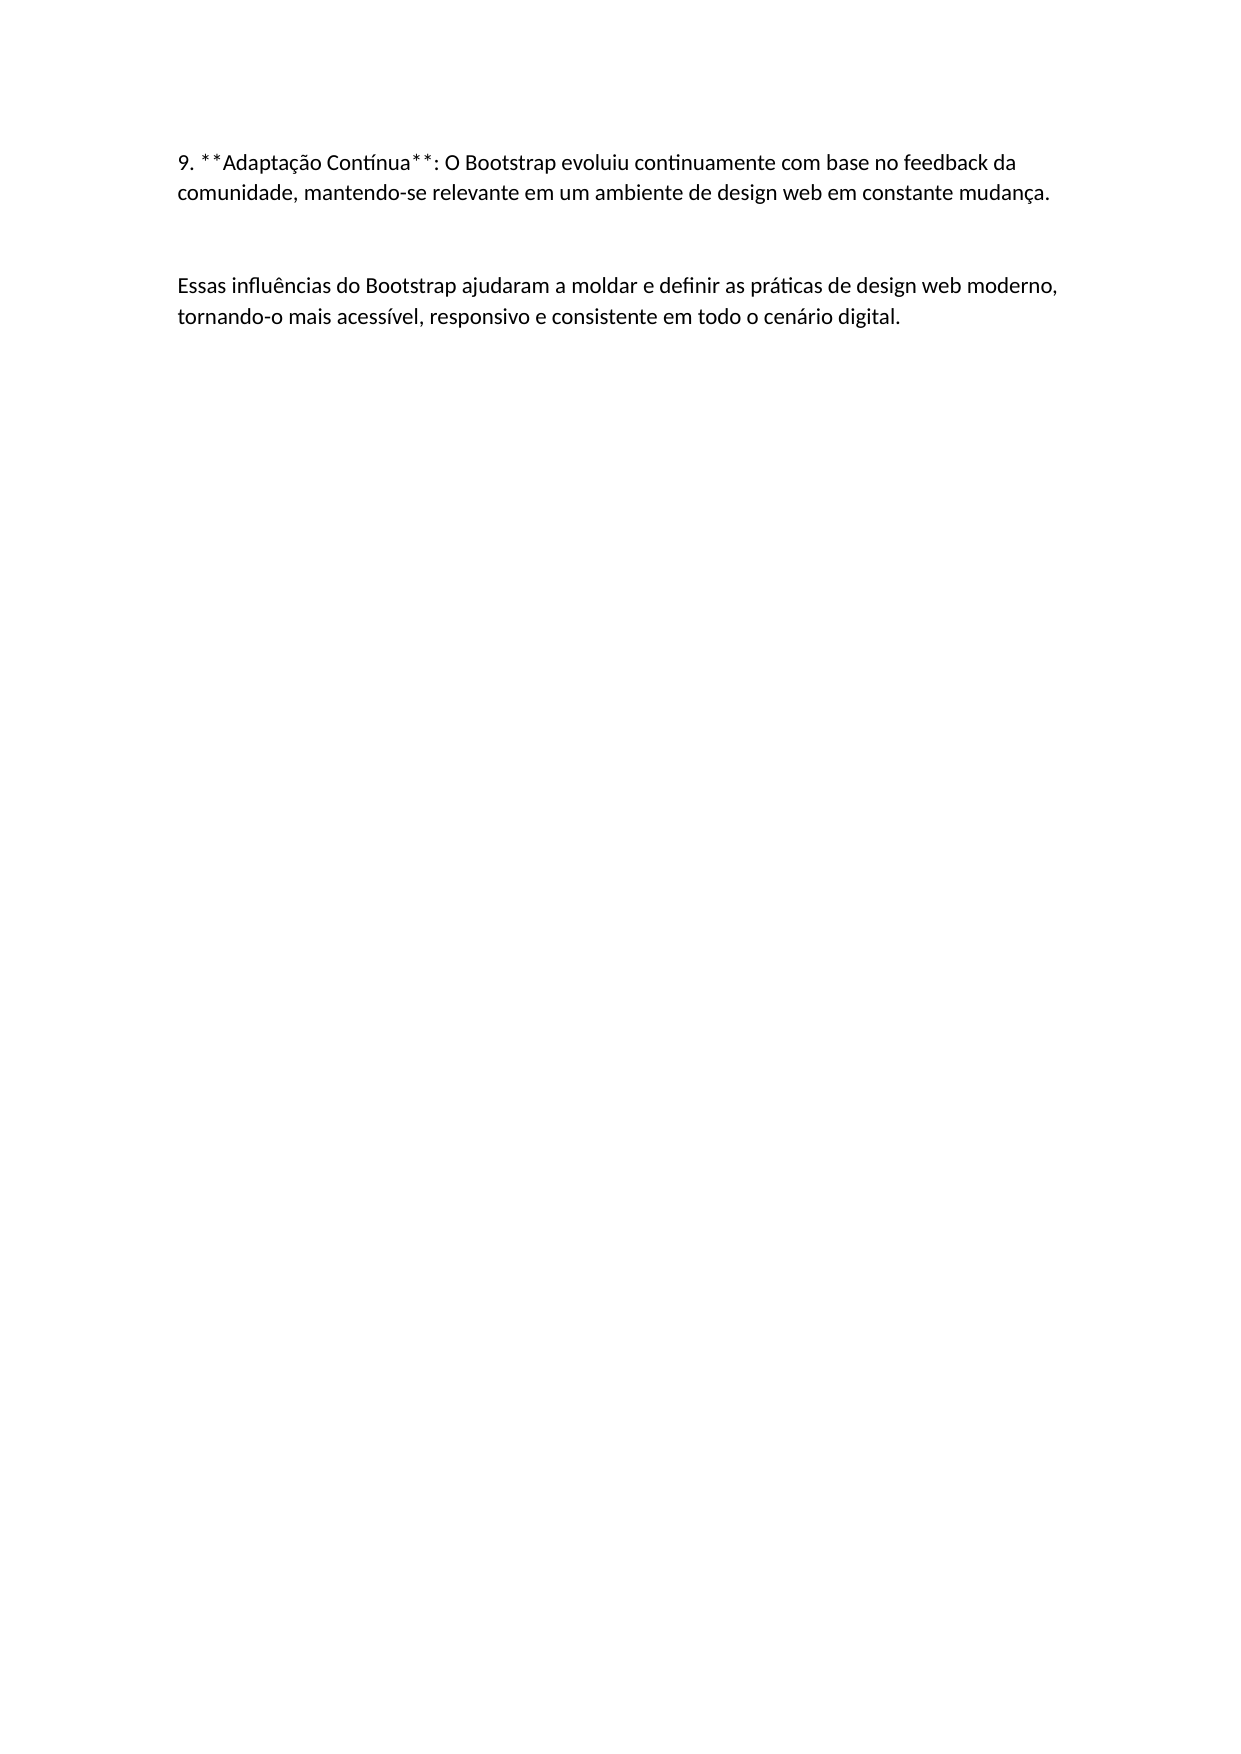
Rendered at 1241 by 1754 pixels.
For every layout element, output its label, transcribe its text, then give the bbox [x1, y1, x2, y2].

text Essas influências do Bootstrap ajudaram a moldar e definir as práticas de design web moderno, tornando-o mais acessível, responsivo e consistente em todo o cenário digital. [177, 272, 1063, 330]
text 9. **Adaptação Contínua**: O Bootstrap evoluiu continuamente com base no feedback da comunidade, mantendo-se relevante em um ambiente de design web em constante mudança. [177, 148, 1063, 206]
